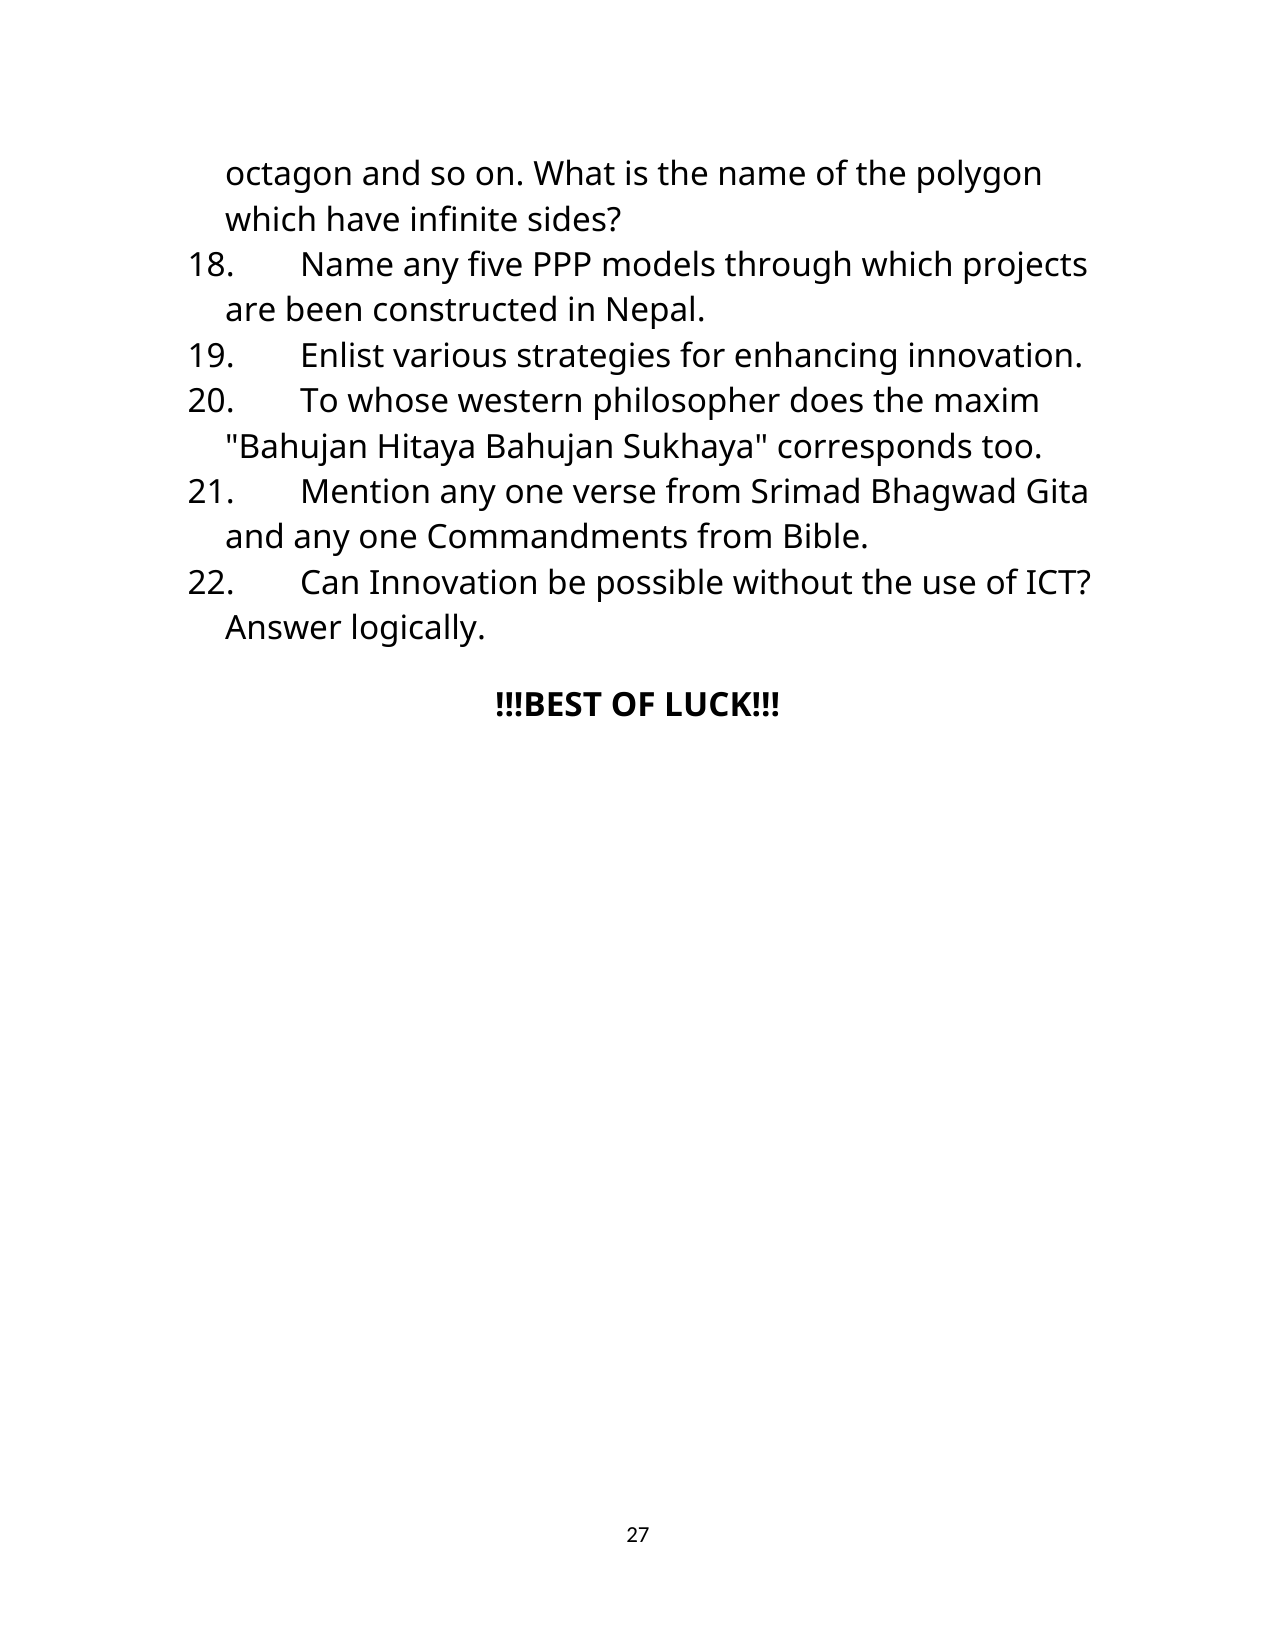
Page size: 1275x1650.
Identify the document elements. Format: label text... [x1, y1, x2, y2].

list Enlist various strategies for enhancing innovation. [187, 332, 1125, 377]
list Name any five PPP models through which projects are been constructed in Nepal. [187, 241, 1125, 332]
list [187, 150, 1125, 241]
list Mention any one verse from Srimad Bhagwad Gita and any one Commandments from Bible. [187, 468, 1125, 559]
text !!!BEST OF LUCK!!! [150, 681, 1125, 726]
list Can Innovation be possible without the use of ICT? Answer logically. [187, 559, 1125, 649]
list To whose western philosopher does the maxim "Bahujan Hitaya Bahujan Sukhaya" corresponds too. [187, 377, 1125, 468]
